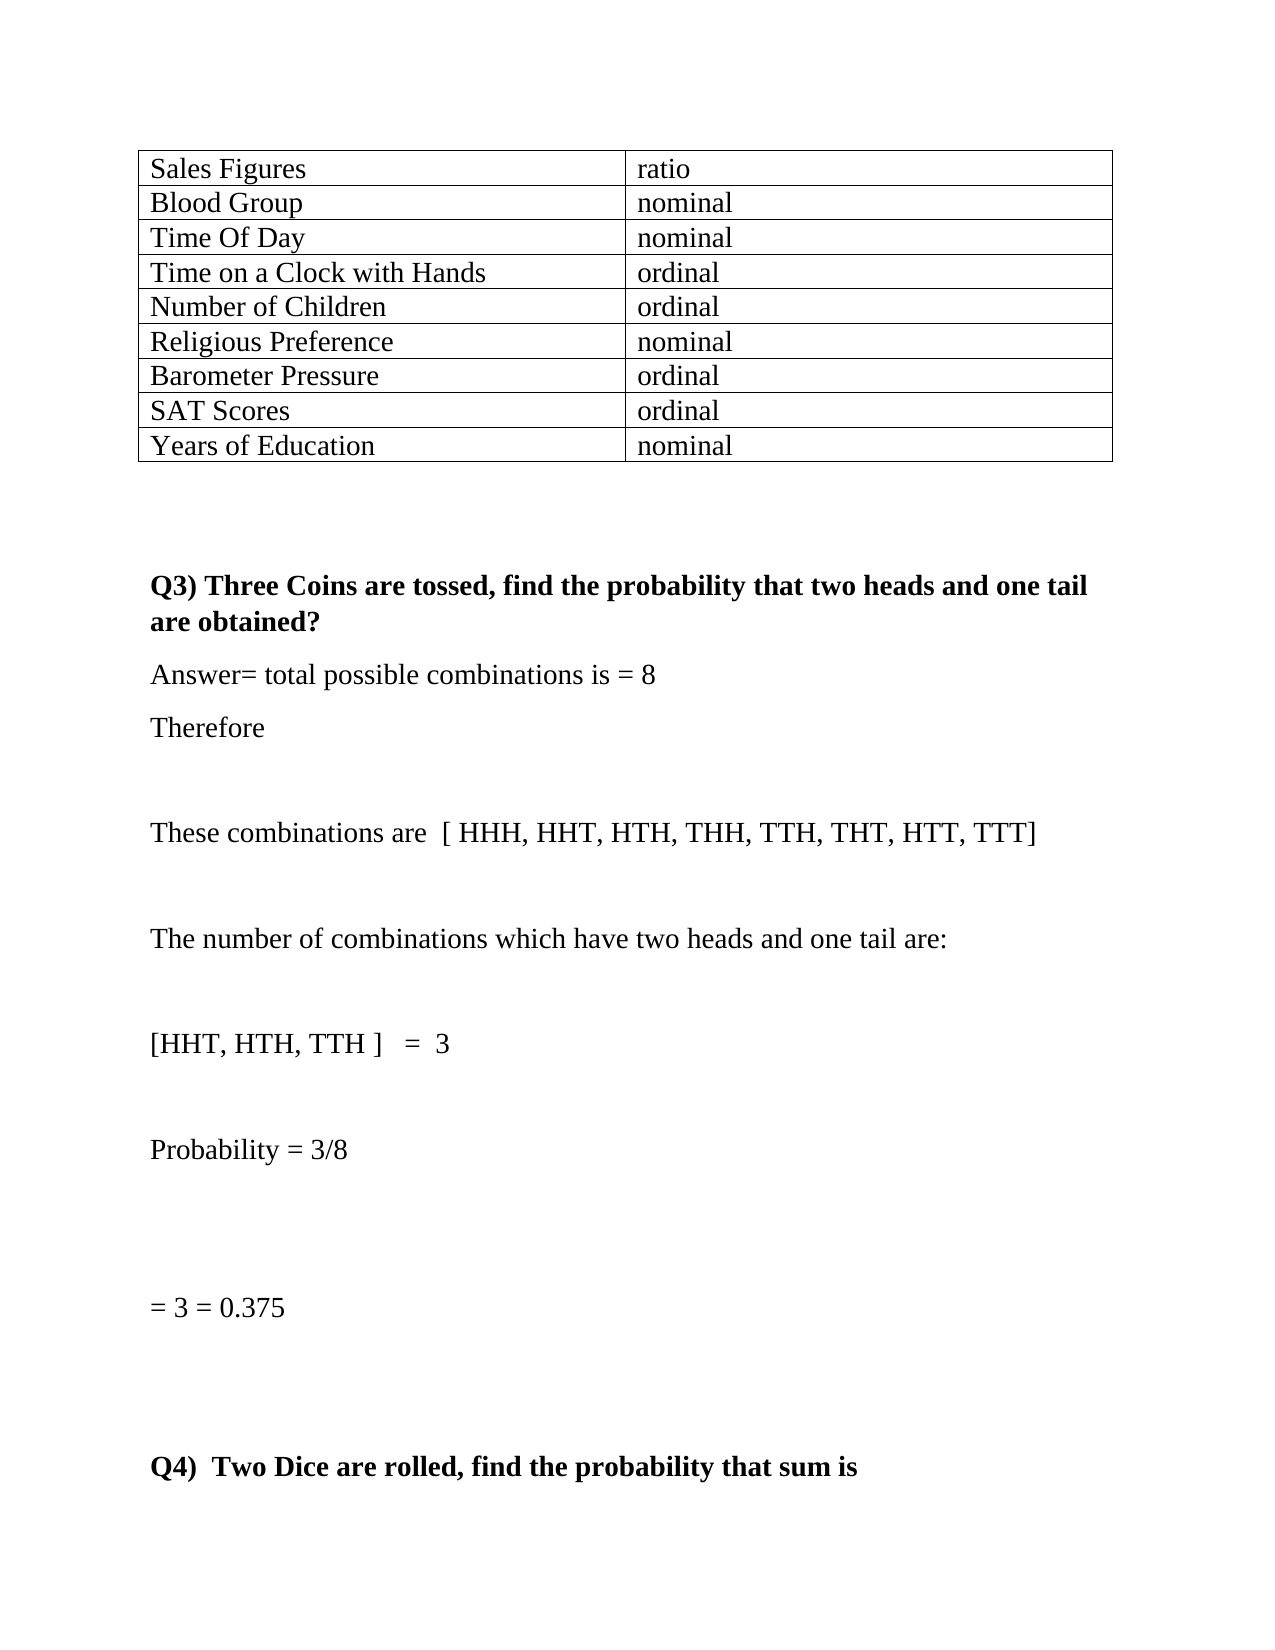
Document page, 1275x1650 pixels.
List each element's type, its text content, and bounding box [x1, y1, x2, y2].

table_cell nominal [626, 324, 1112, 357]
table_cell Sales Figures [139, 151, 625, 184]
table_cell Years of Education [139, 428, 625, 461]
text Q3) Three Coins are tossed, find the probability that two heads and one tail are obtained? [150, 568, 1125, 638]
text Answer= total possible combinations is = 8 [150, 657, 1125, 690]
table_cell ordinal [626, 255, 1112, 288]
table_cell nominal [626, 428, 1112, 461]
table_cell Number of Children [139, 289, 625, 323]
table_cell nominal [626, 186, 1112, 219]
text [HHT, HTH, TTH ] = 3 [150, 1027, 1125, 1060]
table_cell ratio [626, 151, 1112, 184]
table_cell Time Of Day [139, 220, 625, 254]
table_cell Blood Group [139, 186, 625, 219]
table_cell ordinal [626, 359, 1112, 392]
text The number of combinations which have two heads and one tail are: [150, 921, 1125, 954]
text = 3 = 0.375 [150, 1291, 1125, 1324]
table_cell Religious Preference [139, 324, 625, 357]
text These combinations are [ HHH, HHT, HTH, THH, TTH, THT, HTT, TTT] [150, 815, 1125, 849]
text Probability = 3/8 [150, 1132, 1125, 1166]
table_cell Time on a Clock with Hands [139, 255, 625, 288]
table_cell ordinal [626, 393, 1112, 427]
table_cell nominal [626, 220, 1112, 254]
text Therefore [150, 710, 1125, 743]
table_cell Barometer Pressure [139, 359, 625, 392]
table_cell ordinal [626, 289, 1112, 323]
text Q4) Two Dice are rolled, find the probability that sum is [150, 1449, 1125, 1483]
table_cell SAT Scores [139, 393, 625, 427]
